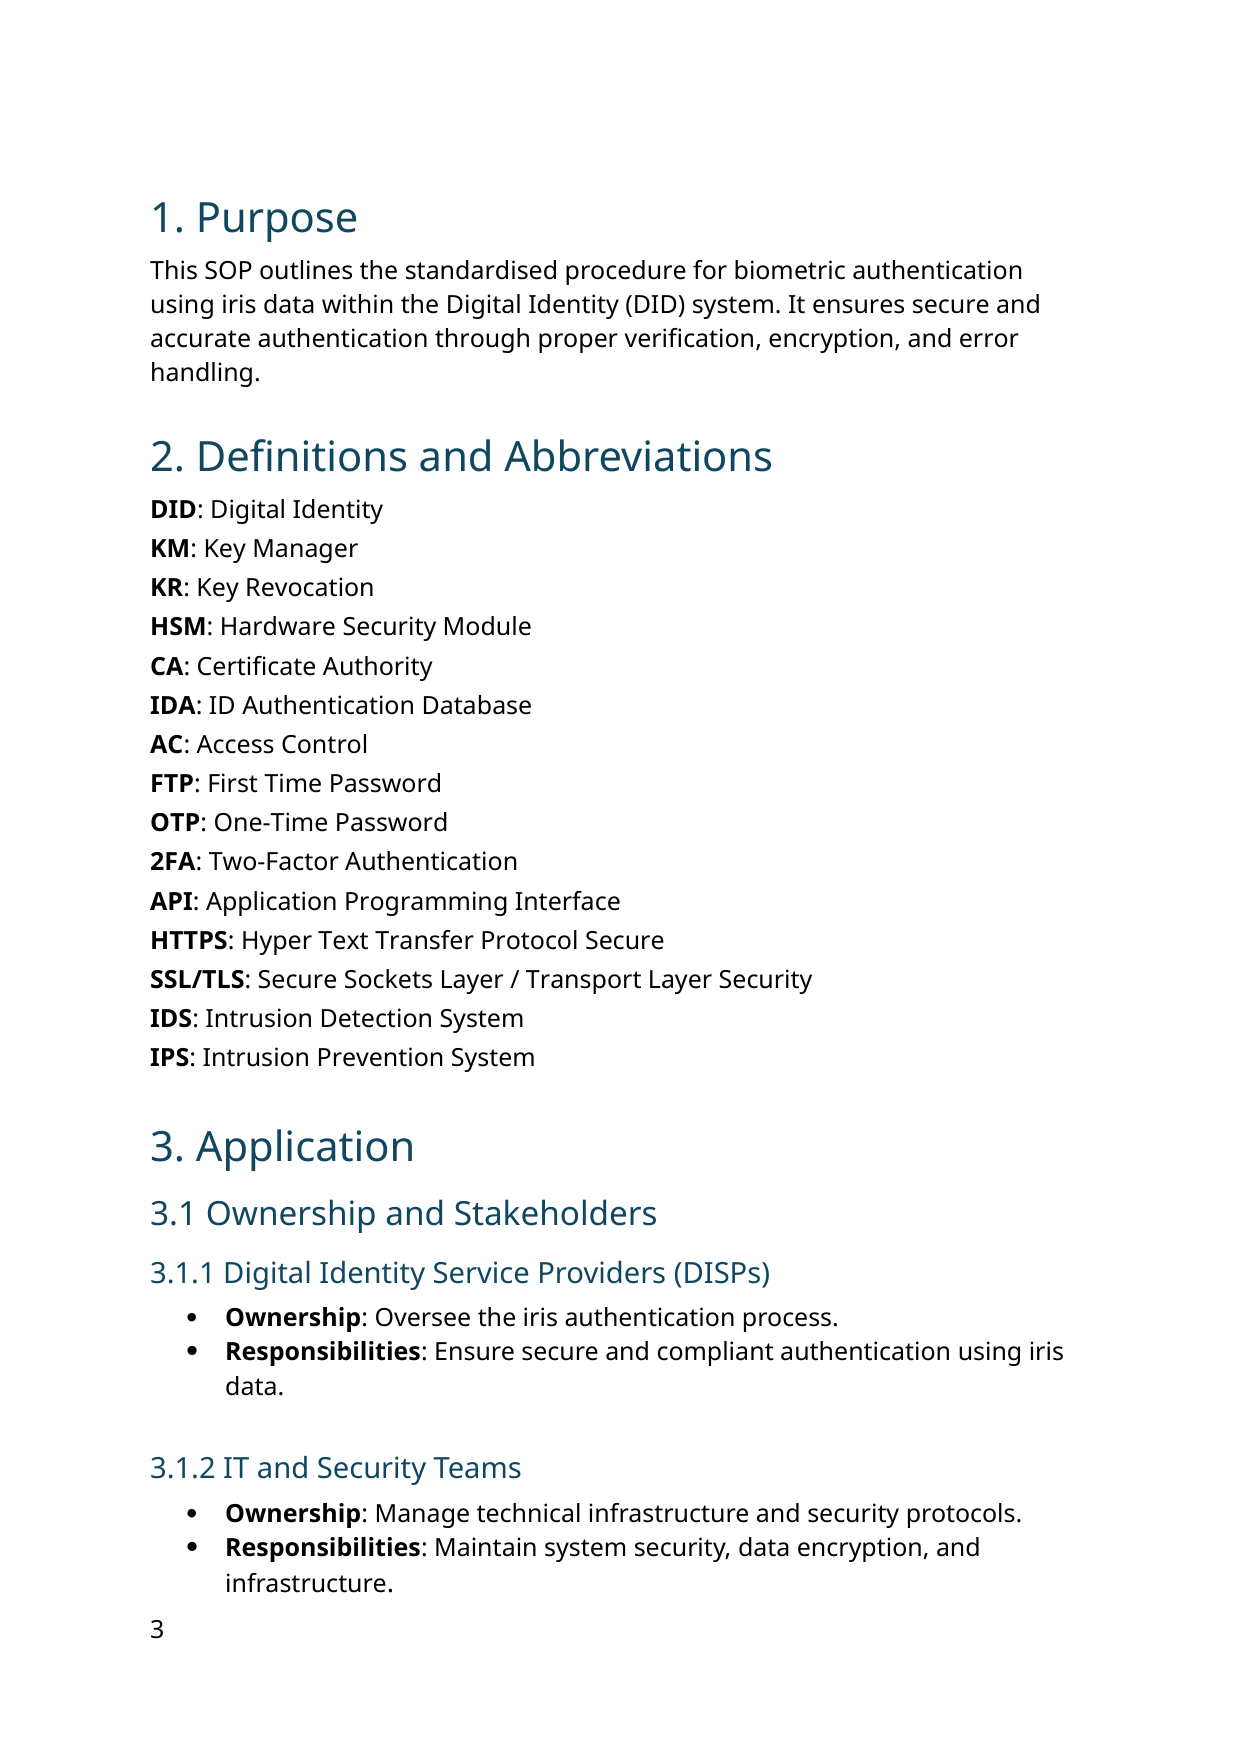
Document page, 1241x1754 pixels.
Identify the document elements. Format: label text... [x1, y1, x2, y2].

text KR: Key Revocation [150, 570, 1090, 604]
subtitle 1. Purpose [150, 187, 1090, 244]
list Responsibilities: Maintain system security, data encryption, and infrastructure. [187, 1530, 1090, 1601]
text IDS: Intrusion Detection System [150, 1001, 1090, 1035]
list Responsibilities: Ensure secure and compliant authentication using iris data. [187, 1334, 1090, 1402]
list Ownership: Manage technical infrastructure and security protocols. [187, 1496, 1090, 1530]
text API: Application Programming Interface [150, 883, 1090, 917]
text 2FA: Two-Factor Authentication [150, 844, 1090, 878]
text HSM: Hardware Security Module [150, 609, 1090, 643]
text IPS: Intrusion Prevention System [150, 1040, 1090, 1074]
text CA: Certificate Authority [150, 648, 1090, 682]
subtitle 3.1.2 IT and Security Teams [150, 1448, 1090, 1487]
text HTTPS: Hyper Text Transfer Protocol Secure [150, 922, 1090, 956]
text SSL/TLS: Secure Sockets Layer / Transport Layer Security [150, 961, 1090, 996]
subtitle 2. Definitions and Abbreviations [150, 426, 1090, 483]
text IDA: ID Authentication Database [150, 687, 1090, 721]
text OTP: One-Time Password [150, 805, 1090, 839]
text KM: Key Manager [150, 531, 1090, 565]
subtitle 3.1.1 Digital Identity Service Providers (DISPs) [150, 1252, 1090, 1292]
subtitle 3.1 Ownership and Stakeholders [150, 1190, 1090, 1235]
subtitle 3. Application [150, 1116, 1090, 1173]
text FTP: First Time Password [150, 766, 1090, 800]
list Ownership: Oversee the iris authentication process. [187, 1300, 1090, 1334]
text AC: Access Control [150, 726, 1090, 761]
text DID: Digital Identity [150, 491, 1090, 526]
text This SOP outlines the standardised procedure for biometric authentication using iris data within the Digital Identity (DID) system. It ensures secure and accurate authentication through proper verification, encryption, and error handling. [150, 253, 1090, 389]
